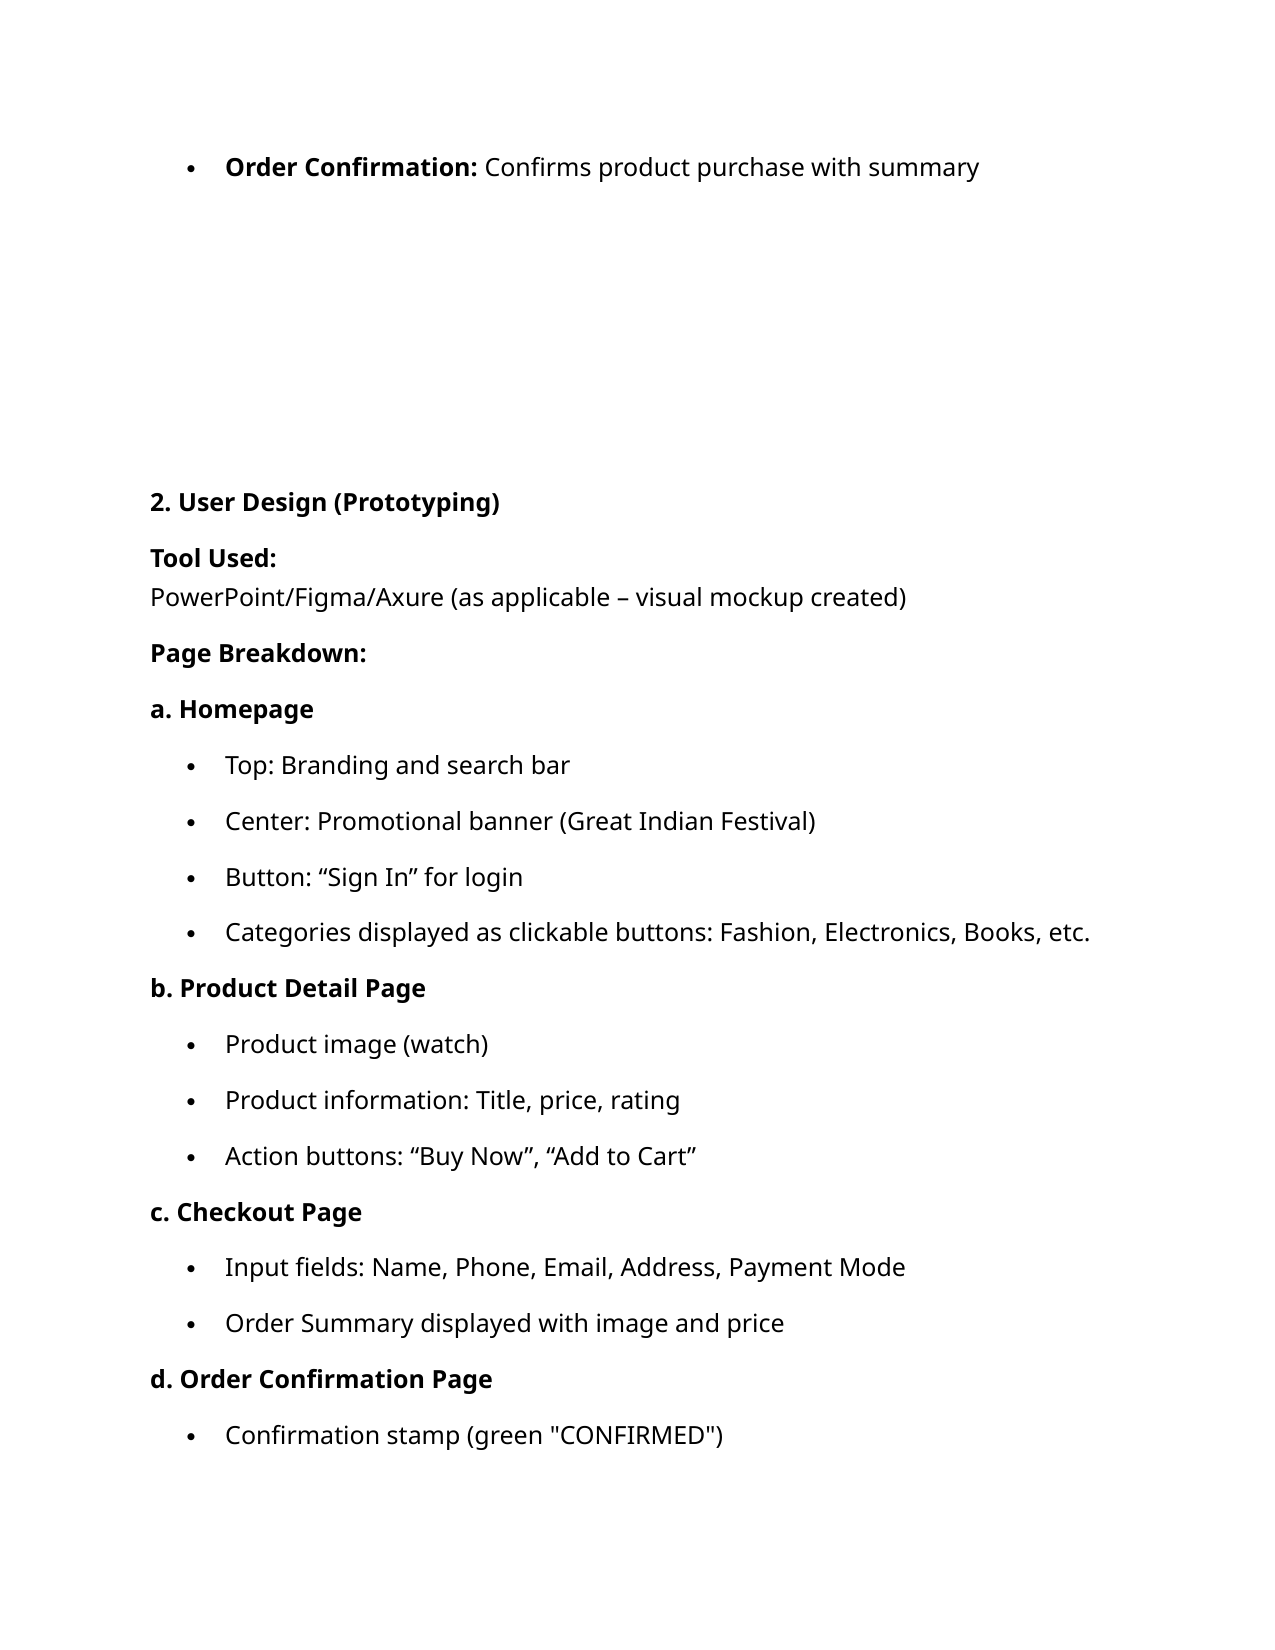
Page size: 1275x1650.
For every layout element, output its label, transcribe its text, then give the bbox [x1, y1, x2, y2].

list Action buttons: “Buy Now”, “Add to Cart” [187, 1138, 1125, 1172]
list Product information: Title, price, rating [187, 1082, 1125, 1117]
text b. Product Detail Page [150, 971, 1125, 1005]
text 2. User Design (Prototyping) [150, 485, 1125, 519]
text d. Order Confirmation Page [150, 1362, 1125, 1396]
list Input fields: Name, Phone, Email, Address, Payment Mode [187, 1250, 1125, 1284]
list Button: “Sign In” for login [187, 859, 1125, 893]
list Order Summary displayed with image and price [187, 1306, 1125, 1340]
text Page Breakdown: [150, 636, 1125, 670]
list Center: Promotional banner (Great Indian Festival) [187, 803, 1125, 837]
text c. Checkout Page [150, 1194, 1125, 1228]
list Order Confirmation: Confirms product purchase with summary [187, 150, 1125, 184]
list Confirmation stamp (green "CONFIRMED") [187, 1417, 1125, 1452]
list Product image (watch) [187, 1027, 1125, 1061]
list Categories displayed as clickable buttons: Fashion, Electronics, Books, etc. [187, 915, 1125, 949]
text Tool Used: PowerPoint/Figma/Axure (as applicable – visual mockup created) [150, 541, 1125, 614]
text a. Homepage [150, 692, 1125, 726]
list Top: Branding and search bar [187, 747, 1125, 782]
